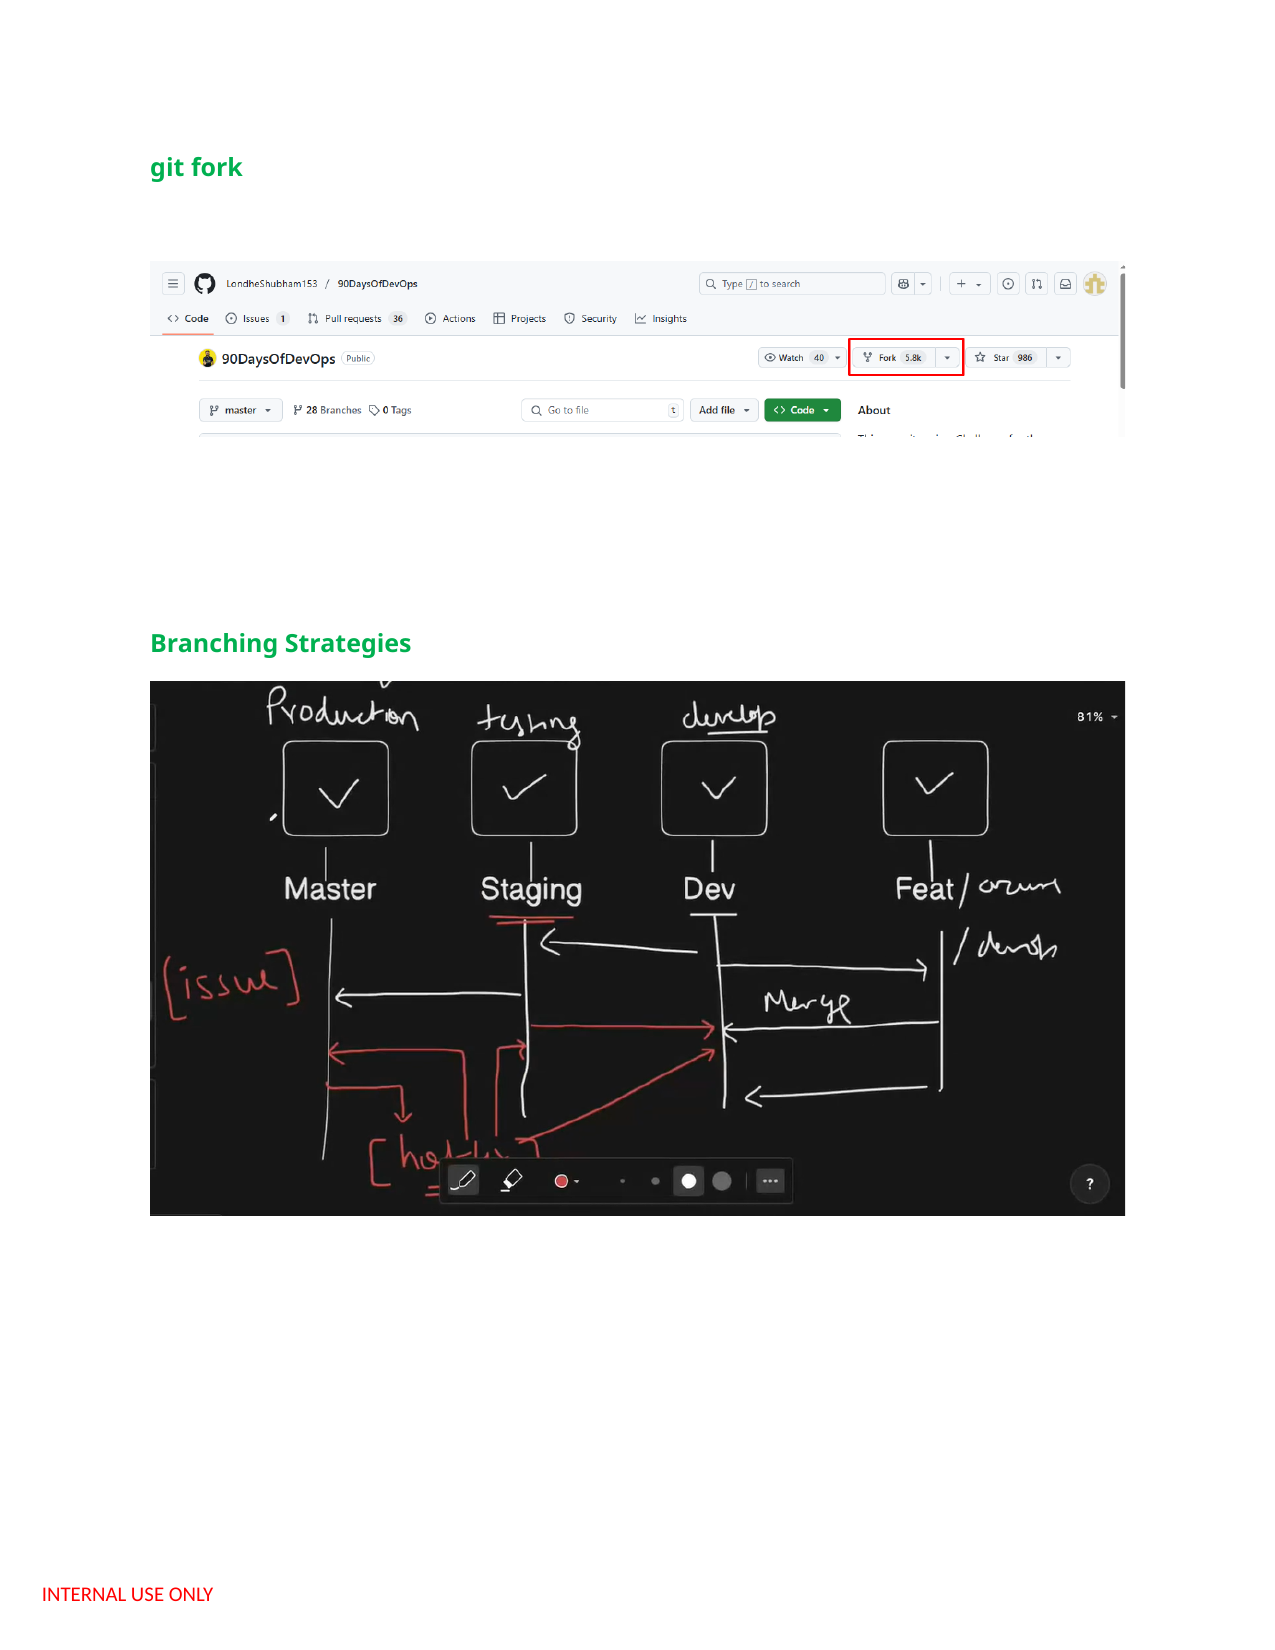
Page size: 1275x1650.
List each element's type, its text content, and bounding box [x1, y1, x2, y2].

text Branching Strategies [150, 626, 1125, 660]
picture [150, 261, 1125, 437]
picture [150, 681, 1125, 1216]
text git fork [150, 150, 1125, 184]
